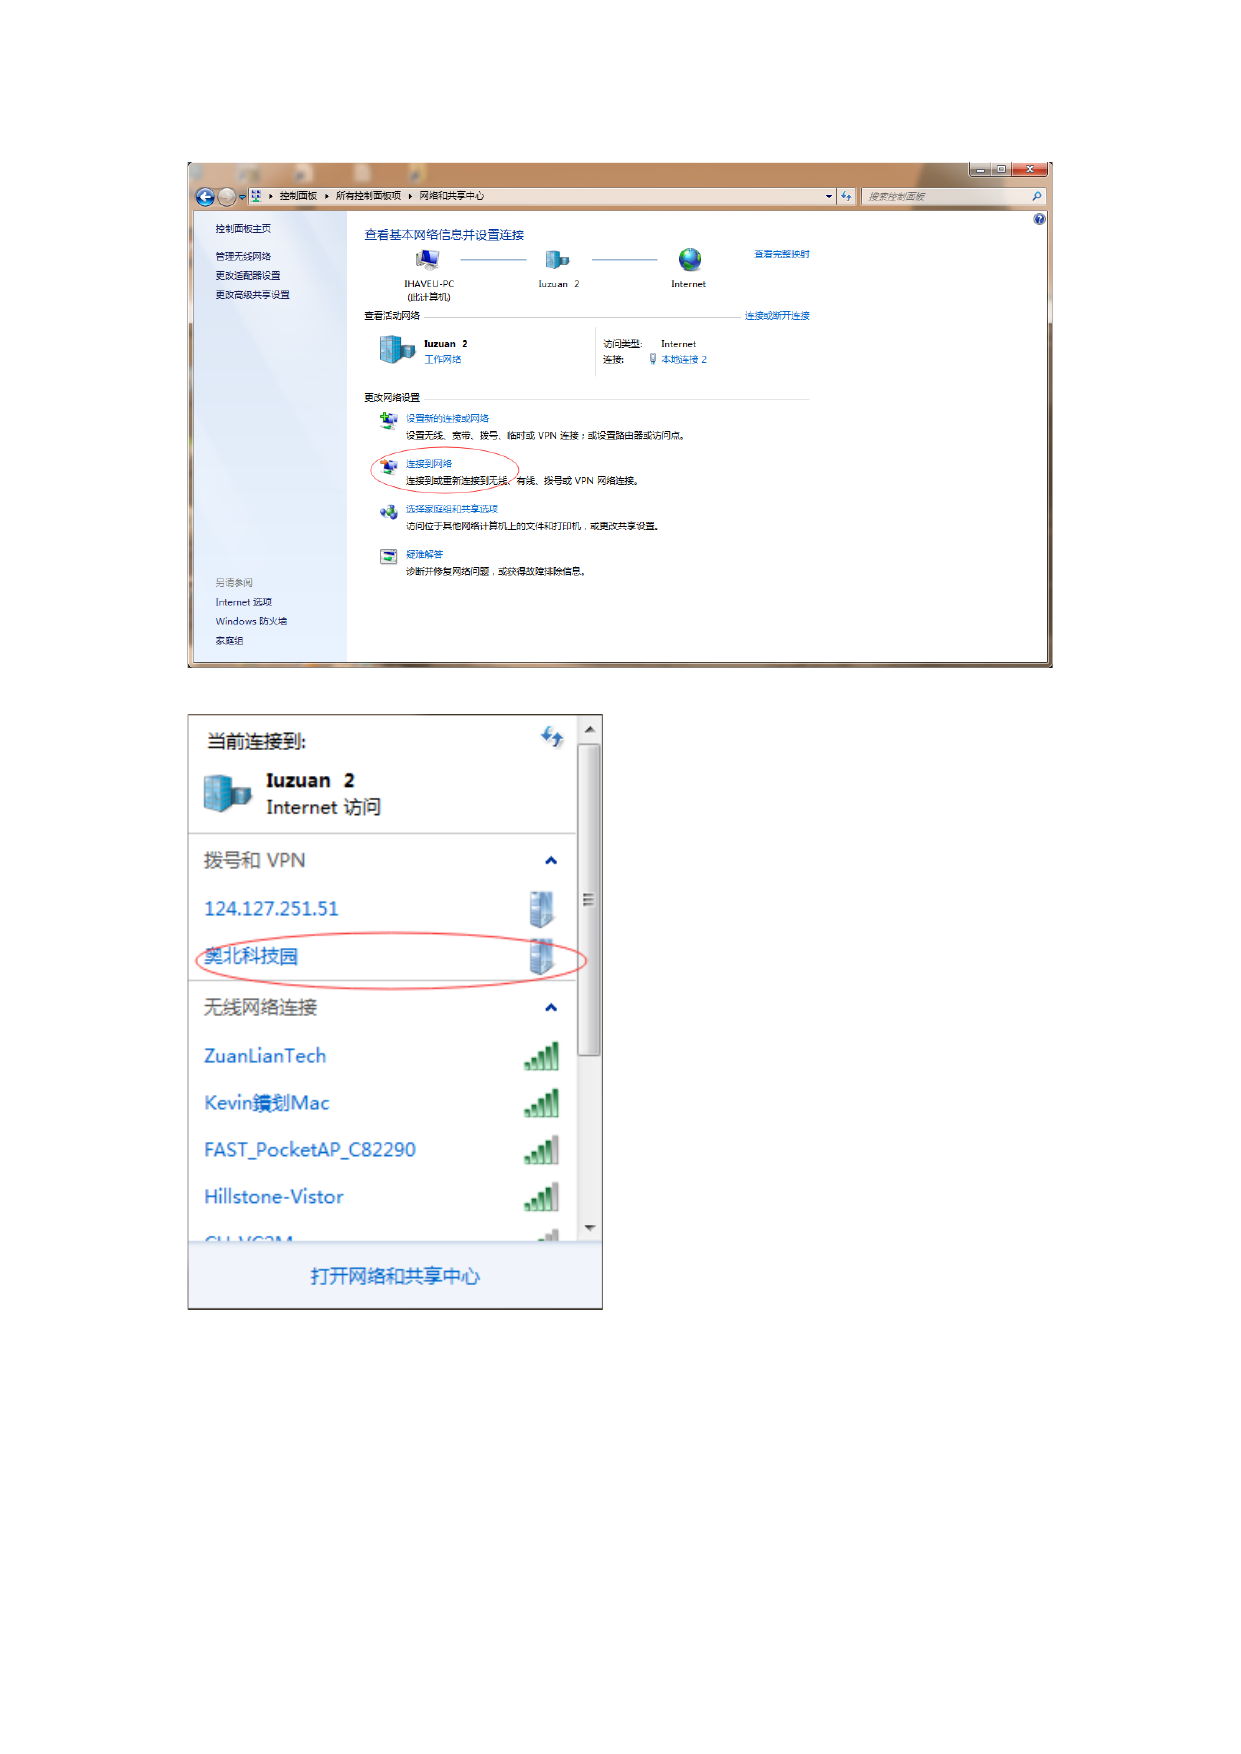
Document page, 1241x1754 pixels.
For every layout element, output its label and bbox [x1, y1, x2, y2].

picture [187, 162, 1053, 668]
picture [187, 714, 603, 1310]
